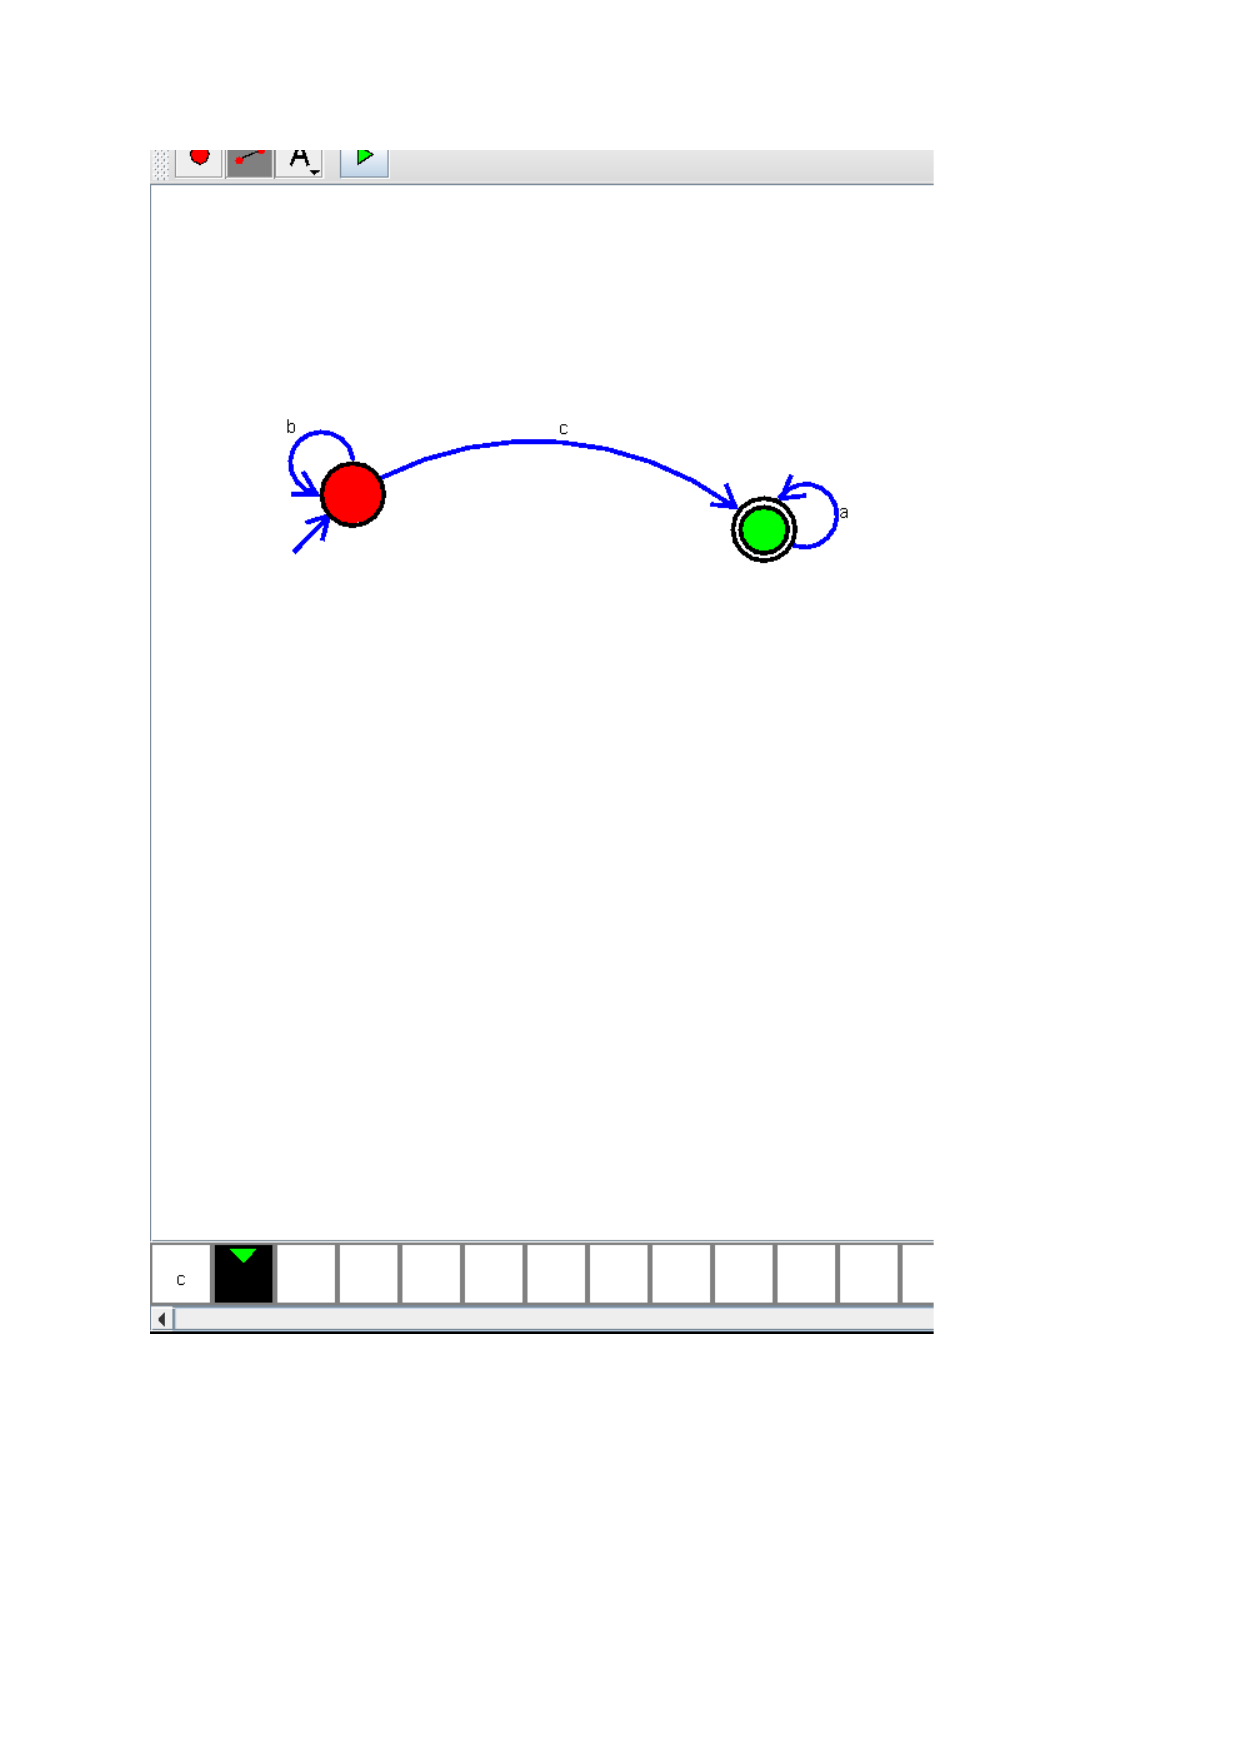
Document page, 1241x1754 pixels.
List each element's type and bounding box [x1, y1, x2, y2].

picture [150, 150, 934, 1334]
